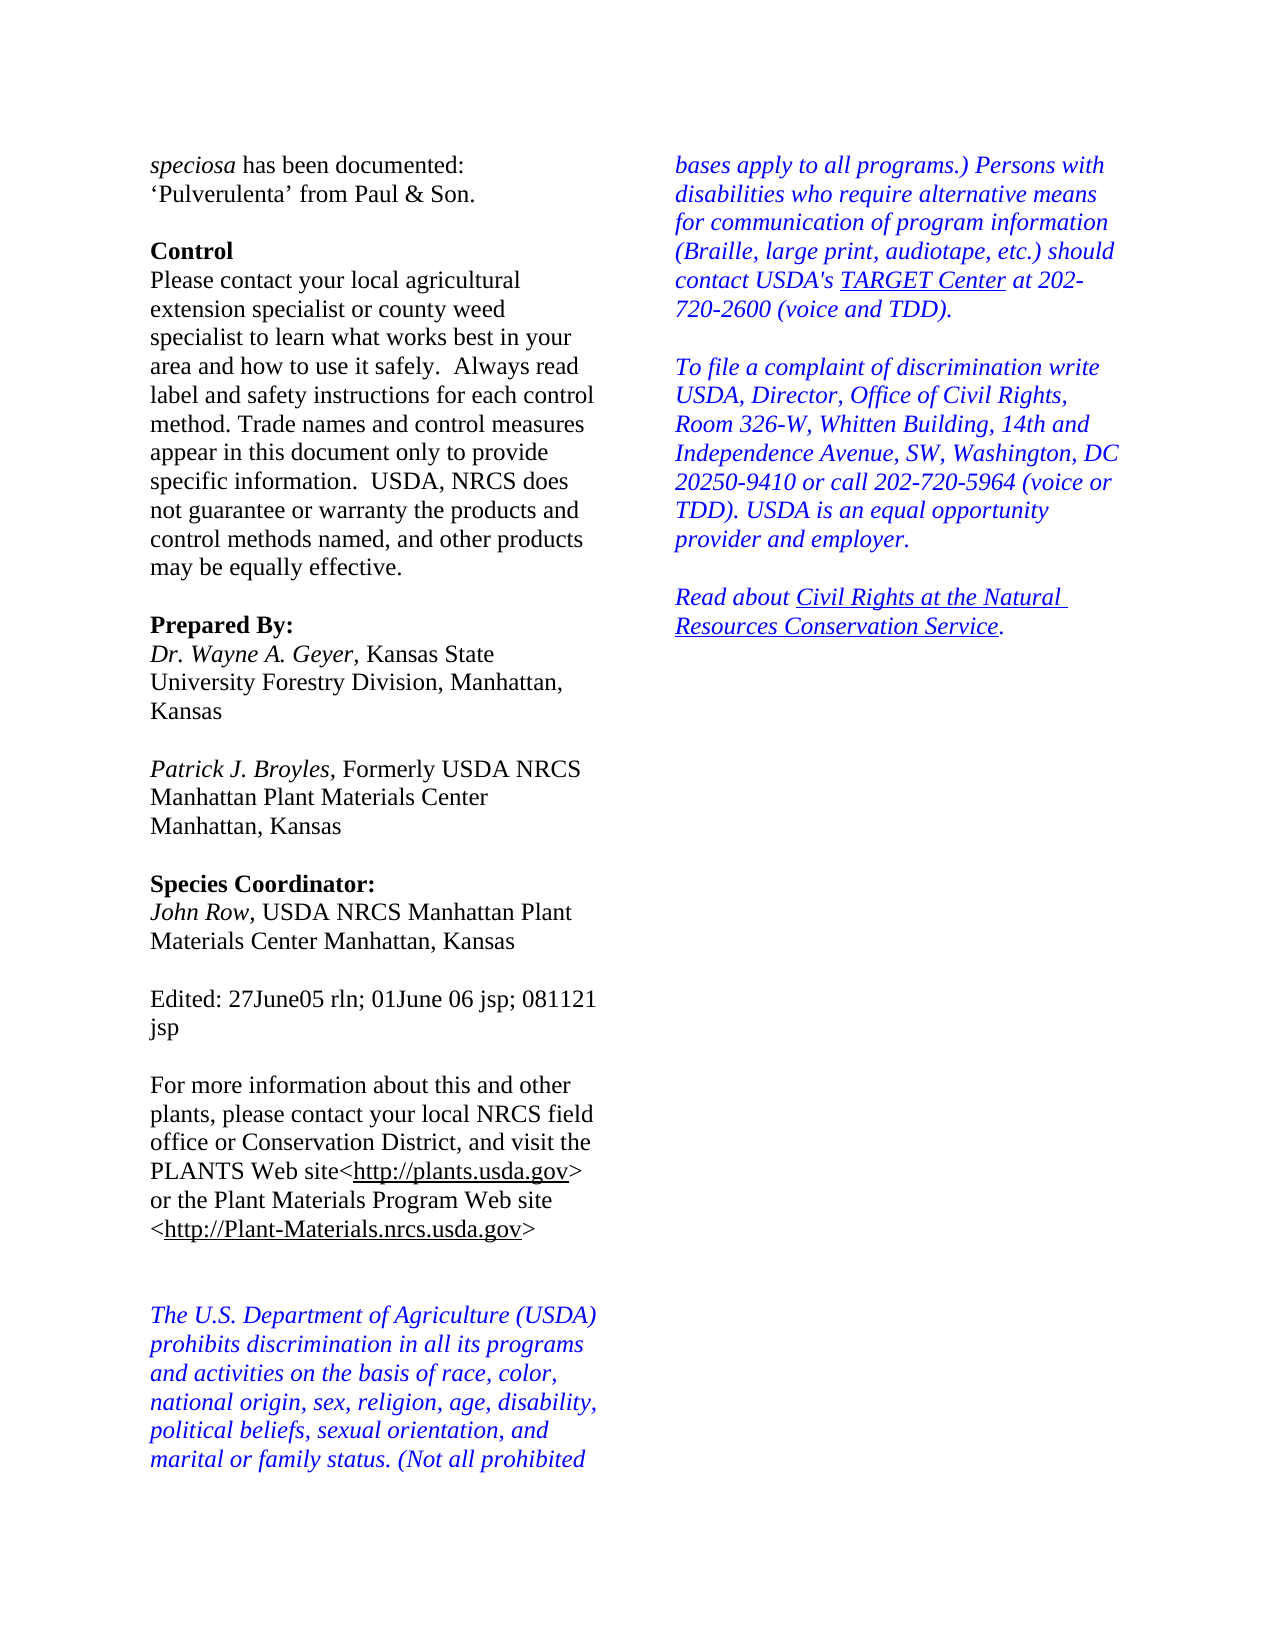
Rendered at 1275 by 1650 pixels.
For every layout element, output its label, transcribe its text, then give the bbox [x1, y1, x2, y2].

text Control [150, 236, 600, 265]
text The U.S. Department of Agriculture (USDA) prohibits discrimination in all its programs and activities on the basis of race, color, national origin, sex, religion, age, disability, political beliefs, sexual orientation, and marital or family status. (Not all prohibited bases apply to all programs.) Persons with disabilities who require alternative means for communication of program information (Braille, large print, audiotape, etc.) should contact USDA's TARGET Center at 202-720-2600 (voice and TDD). [150, 1300, 600, 1473]
text Prepared By: [150, 610, 600, 639]
subtitle John Row, USDA NRCS Manhattan Plant Materials Center Manhattan, Kansas [150, 897, 600, 955]
subtitle Patrick J. Broyles, Formerly USDA NRCS Manhattan Plant Materials Center Manhattan, Kansas [150, 754, 600, 840]
text Species Coordinator: [150, 869, 600, 897]
text Read about Civil Rights at the Natural Resources Conservation Service. [675, 582, 1125, 639]
text Dr. Wayne A. Geyer, Kansas State University Forestry Division, Manhattan, Kansas [150, 639, 600, 725]
text The U.S. Department of Agriculture (USDA) prohibits discrimination in all its programs and activities on the basis of race, color, national origin, sex, religion, age, disability, political beliefs, sexual orientation, and marital or family status. (Not all prohibited bases apply to all programs.) Persons with disabilities who require alternative means for communication of program information (Braille, large print, audiotape, etc.) should contact USDA's TARGET Center at 202-720-2600 (voice and TDD). [675, 150, 1125, 322]
text Edited: 27June05 rln; 01June 06 jsp; 081121 jsp [150, 984, 600, 1041]
text To file a complaint of discrimination write USDA, Director, Office of Civil Rights, Room 326-W, Whitten Building, 14th and Independence Avenue, SW, Washington, DC 20250-9410 or call 202-720-5964 (voice or TDD). USDA is an equal opportunity provider and employer. [675, 352, 1125, 553]
text Please contact your local agricultural extension specialist or county weed specialist to learn what works best in your area and how to use it safely. Always read label and safety instructions for each control method. Trade names and control measures appear in this document only to provide specific information. USDA, NRCS does not guarantee or warranty the products and control methods named, and other products may be equally effective. [150, 265, 600, 581]
text For more information about this and other plants, please contact your local NRCS field office or Conservation District, and visit the PLANTS Web site<http://plants.usda.gov> or the Plant Materials Program Web site <http://Plant-Materials.nrcs.usda.gov> [150, 1070, 600, 1242]
